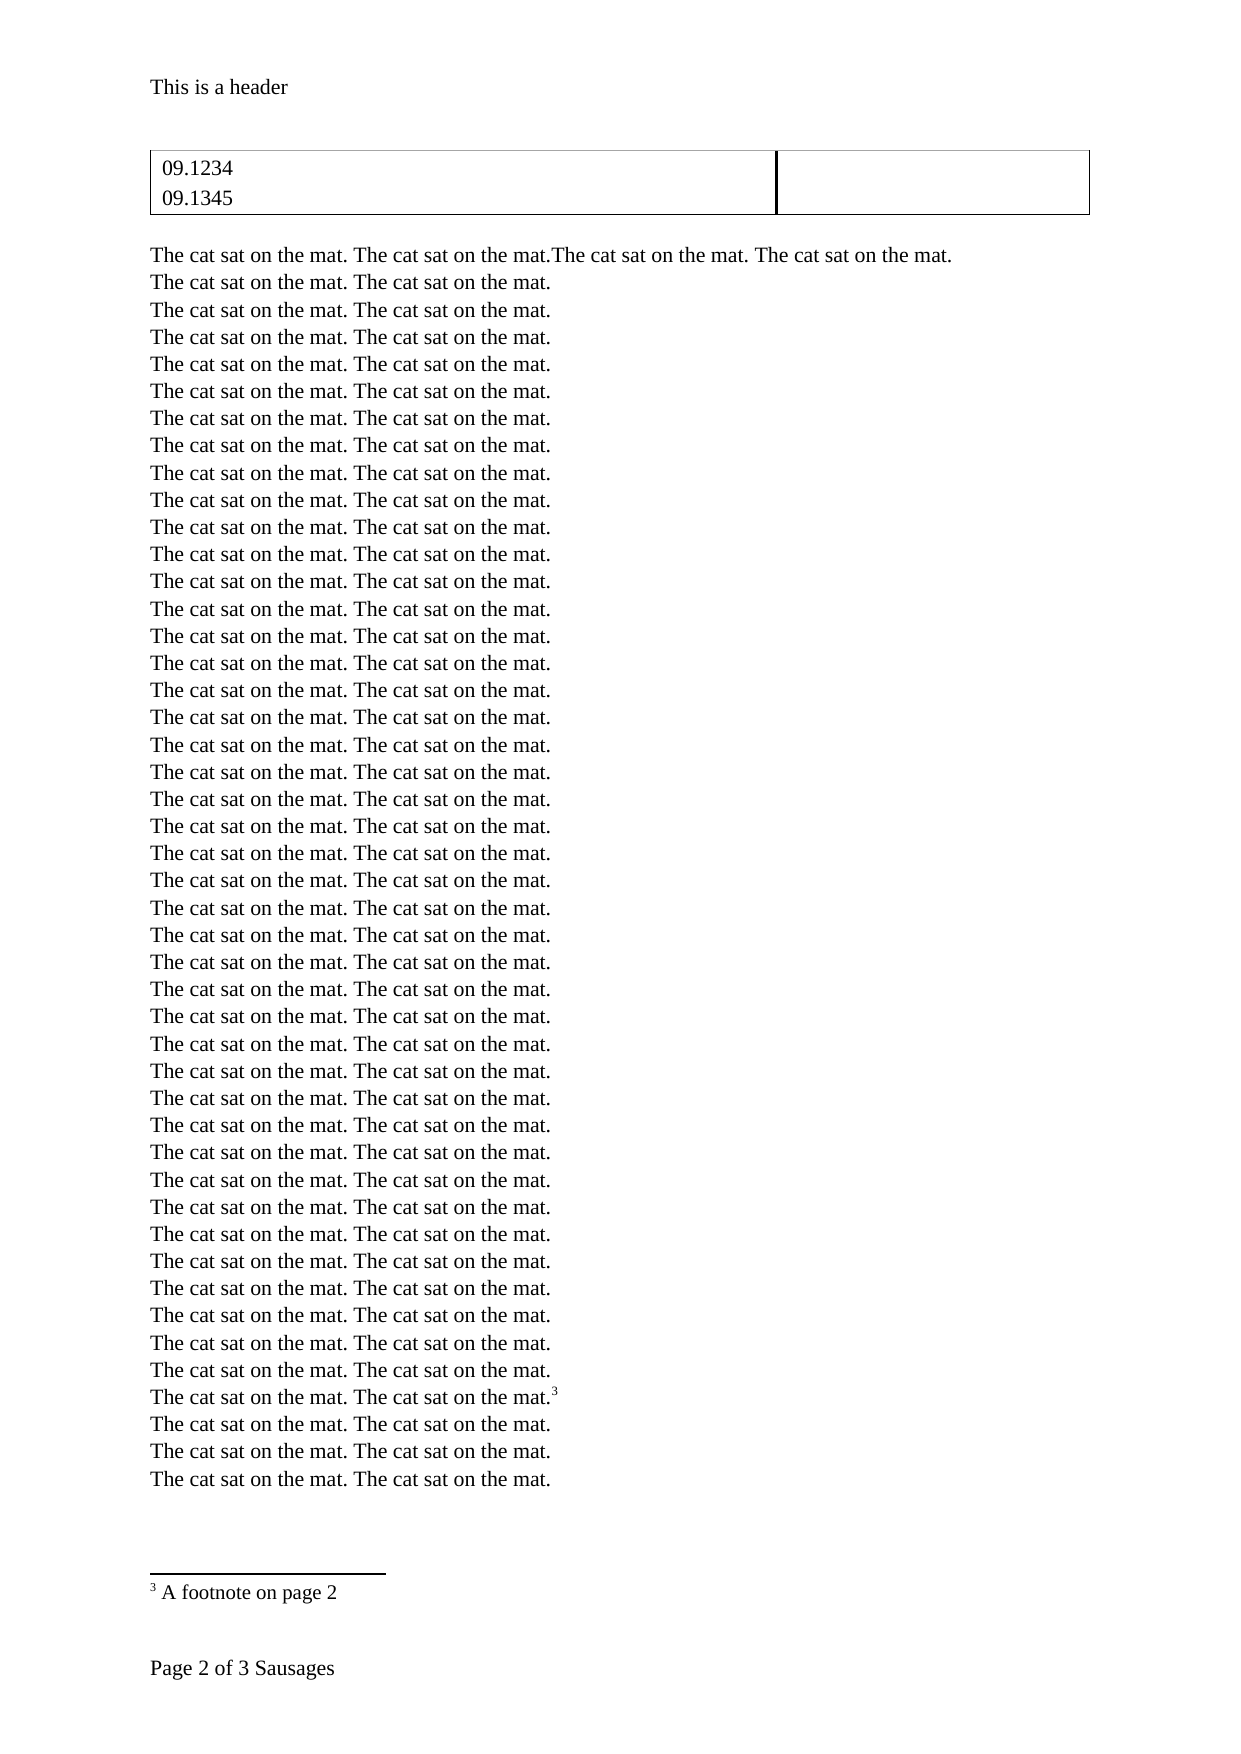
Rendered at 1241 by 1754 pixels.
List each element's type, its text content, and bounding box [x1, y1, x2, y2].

text The cat sat on the mat. The cat sat on the mat. [150, 1003, 1090, 1029]
table_cell 09.1234 09.1345 [151, 151, 463, 214]
text The cat sat on the mat. The cat sat on the mat. [150, 704, 1090, 729]
text The cat sat on the mat. The cat sat on the mat. [150, 1112, 1090, 1137]
text The cat sat on the mat. The cat sat on the mat. [150, 1330, 1090, 1355]
text The cat sat on the mat. The cat sat on the mat. [150, 1031, 1090, 1056]
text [150, 1466, 1090, 1491]
text The cat sat on the mat. The cat sat on the mat. [150, 432, 1090, 458]
text The cat sat on the mat. The cat sat on the mat. [150, 1194, 1090, 1219]
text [150, 1411, 1090, 1436]
text The cat sat on the mat. The cat sat on the mat. [150, 650, 1090, 675]
text The cat sat on the mat. The cat sat on the mat. [150, 351, 1090, 376]
text The cat sat on the mat. The cat sat on the mat. [150, 460, 1090, 485]
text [150, 1438, 1090, 1464]
text The cat sat on the mat. The cat sat on the mat. [150, 922, 1090, 947]
text The cat sat on the mat. The cat sat on the mat. [150, 297, 1090, 322]
text The cat sat on the mat. The cat sat on the mat. [150, 1248, 1090, 1273]
text The cat sat on the mat. The cat sat on the mat. [150, 514, 1090, 539]
text The cat sat on the mat. The cat sat on the mat. [150, 759, 1090, 784]
text The cat sat on the mat. The cat sat on the mat. [150, 568, 1090, 594]
text The cat sat on the mat. The cat sat on the mat. [150, 487, 1090, 512]
text The cat sat on the mat. The cat sat on the mat. [150, 1221, 1090, 1246]
text The cat sat on the mat. The cat sat on the mat. [150, 1275, 1090, 1301]
text The cat sat on the mat. The cat sat on the mat. [150, 324, 1090, 349]
text The cat sat on the mat. The cat sat on the mat. [150, 541, 1090, 566]
text The cat sat on the mat. The cat sat on the mat. [150, 813, 1090, 838]
text The cat sat on the mat. The cat sat on the mat. [150, 405, 1090, 431]
text The cat sat on the mat. The cat sat on the mat. [150, 1357, 1090, 1382]
table_cell [778, 151, 1089, 214]
text The cat sat on the mat. The cat sat on the mat. [150, 786, 1090, 811]
text The cat sat on the mat. The cat sat on the mat. [150, 840, 1090, 866]
text The cat sat on the mat. The cat sat on the mat. [150, 623, 1090, 648]
text The cat sat on the mat. The cat sat on the mat.The cat sat on the mat. The cat sat on the mat. [150, 242, 1090, 267]
text The cat sat on the mat. The cat sat on the mat. [150, 895, 1090, 920]
text The cat sat on the mat. The cat sat on the mat. [150, 976, 1090, 1001]
text The cat sat on the mat. The cat sat on the mat. [150, 378, 1090, 403]
text The cat sat on the mat. The cat sat on the mat. [150, 596, 1090, 621]
text The cat sat on the mat. The cat sat on the mat. [150, 867, 1090, 893]
text The cat sat on the mat. The cat sat on the mat. [150, 269, 1090, 294]
text The cat sat on the mat. The cat sat on the mat. [150, 677, 1090, 702]
text The cat sat on the mat. The cat sat on the mat. [150, 1058, 1090, 1083]
text The cat sat on the mat. The cat sat on the mat. [150, 732, 1090, 757]
text The cat sat on the mat. The cat sat on the mat. [150, 1167, 1090, 1192]
text The cat sat on the mat. The cat sat on the mat. [150, 949, 1090, 974]
text The cat sat on the mat. The cat sat on the mat. [150, 1085, 1090, 1110]
table_cell [464, 151, 775, 214]
text The cat sat on the mat. The cat sat on the mat. [150, 1302, 1090, 1328]
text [150, 1384, 1090, 1409]
text The cat sat on the mat. The cat sat on the mat. [150, 1139, 1090, 1164]
